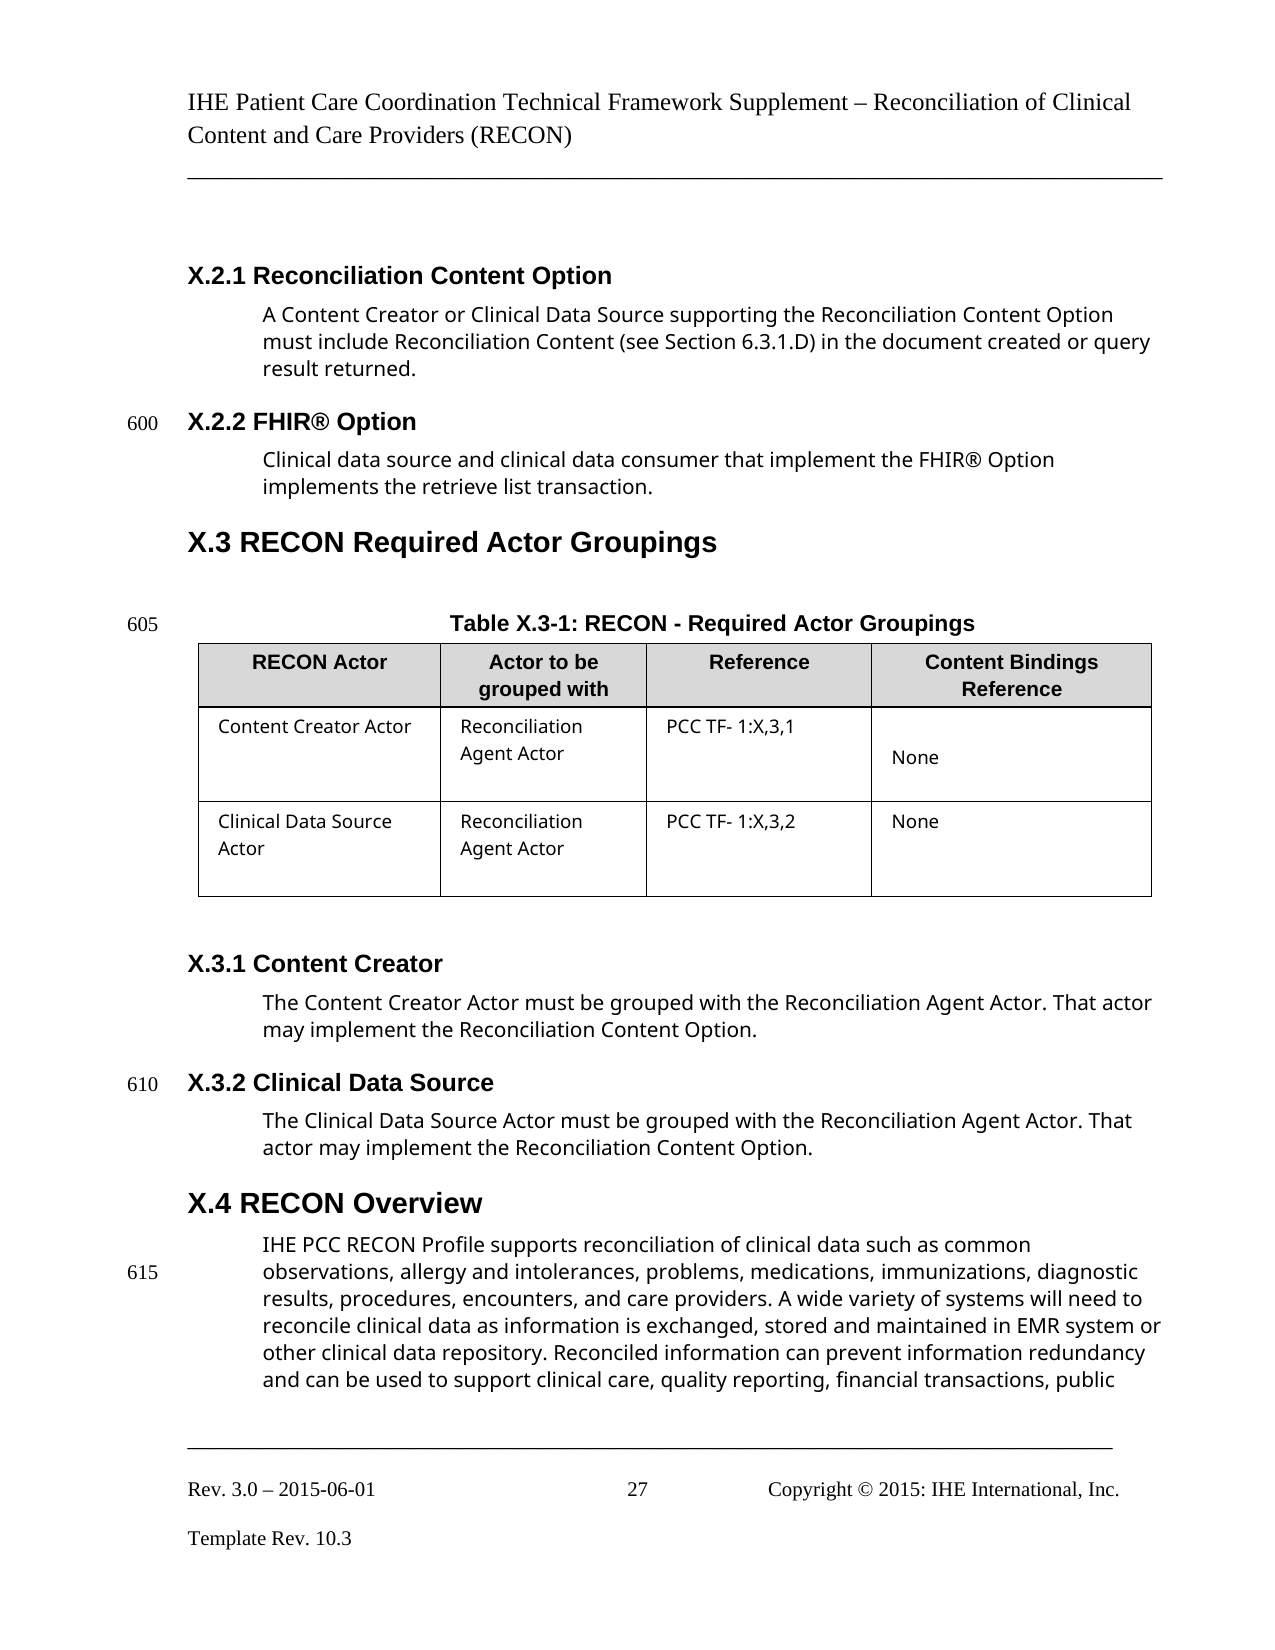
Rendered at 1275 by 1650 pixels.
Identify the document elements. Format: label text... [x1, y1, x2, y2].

subtitle X.3.1 Content Creator [187, 949, 1162, 978]
title Table X.3-1: RECON - Required Actor Groupings [262, 609, 1162, 637]
table_cell Content Creator Actor [199, 708, 440, 801]
table_header Content Bindings Reference [872, 644, 1151, 706]
text The Clinical Data Source Actor must be grouped with the Reconciliation Agent Actor. That actor may implement the Reconciliation Content Option. [262, 1107, 1162, 1161]
text A Content Creator or Clinical Data Source supporting the Reconciliation Content Option must include Reconciliation Content (see Section 6.3.1.D) in the document created or query result returned. [262, 301, 1162, 382]
text Clinical data source and clinical data consumer that implement the FHIR® Option implements the retrieve list transaction. [262, 446, 1162, 500]
table_cell PCC TF- 1:X,3,2 [647, 802, 871, 896]
table_cell Reconciliation Agent Actor [441, 708, 646, 801]
subtitle X.3.2 Clinical Data Source [187, 1068, 1162, 1096]
table_header Actor to be grouped with [441, 644, 646, 706]
table_header Reference [647, 644, 871, 706]
subtitle X.3 RECON Required Actor Groupings [187, 525, 1162, 559]
subtitle X.2.1 Reconciliation Content Option [187, 261, 1162, 290]
table_cell Reconciliation Agent Actor [441, 802, 646, 896]
table_cell None [872, 802, 1151, 896]
subtitle X.2.2 FHIR® Option [187, 407, 1162, 436]
table_header RECON Actor [199, 644, 440, 706]
text The Content Creator Actor must be grouped with the Reconciliation Agent Actor. That actor may implement the Reconciliation Content Option. [262, 988, 1162, 1043]
table_cell Clinical Data Source Actor [199, 802, 440, 896]
subtitle X.4 RECON Overview [187, 1186, 1162, 1219]
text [262, 1231, 1162, 1393]
table_cell None [872, 708, 1151, 801]
table_cell PCC TF- 1:X,3,1 [647, 708, 871, 801]
